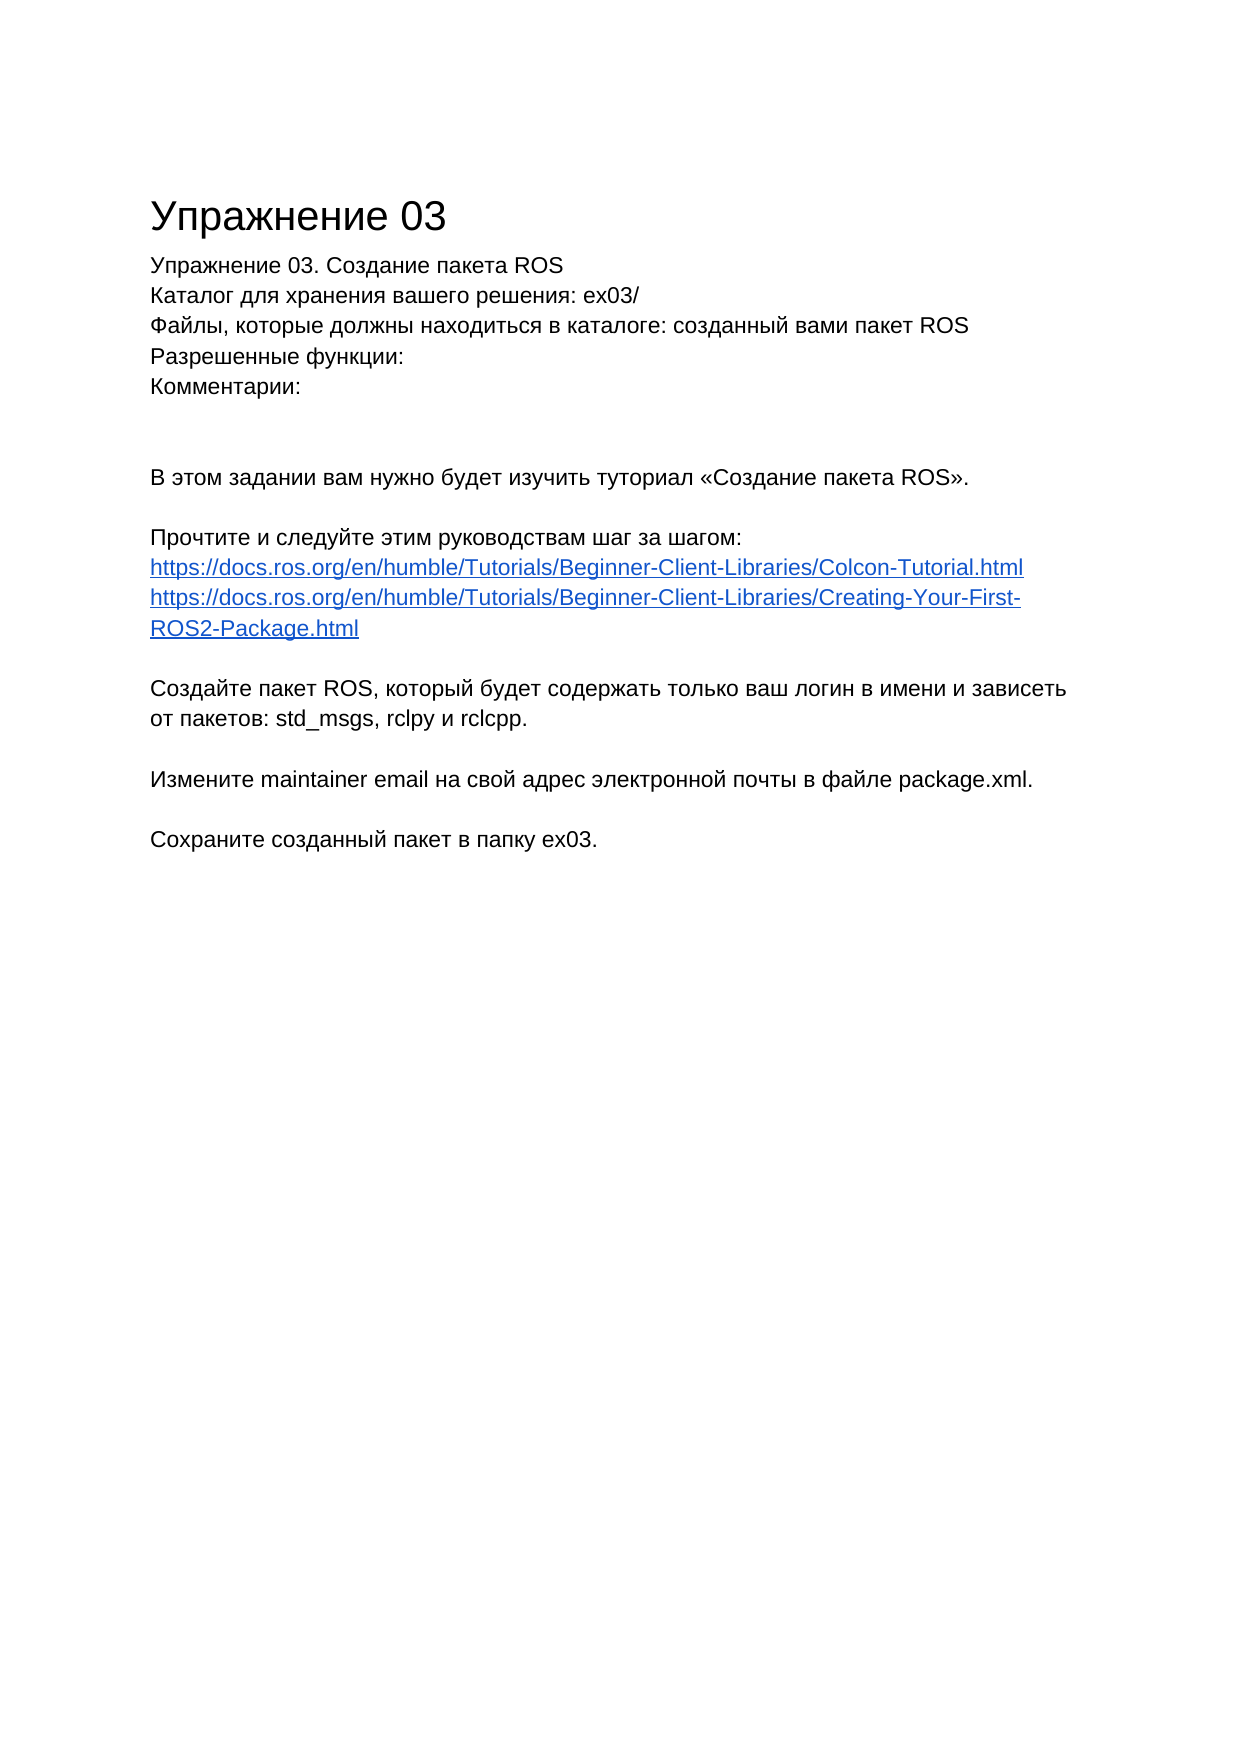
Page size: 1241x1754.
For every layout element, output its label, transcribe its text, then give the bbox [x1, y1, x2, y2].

text Создайте пакет ROS, который будет содержать только ваш логин в имени и зависеть от пакетов: std_msgs, rclpy и rclcpp. [150, 675, 1090, 732]
text Измените maintainer email на свой адрес электронной почты в файле package.xml. [150, 766, 1090, 792]
text Каталог для хранения вашего решения: ex03/ [150, 282, 1090, 309]
text Прочтите и следуйте этим руководствам шаг за шагом: [150, 524, 1090, 550]
text Разрешенные функции: [150, 343, 1090, 369]
text Файлы, которые должны находиться в каталоге: созданный вами пакет ROS [150, 312, 1090, 339]
text Сохраните созданный пакет в папку ex03. [150, 826, 1090, 852]
text В этом задании вам нужно будет изучить туториал «Создание пакета ROS». [150, 463, 1090, 490]
text https://docs.ros.org/en/humble/Tutorials/Beginner-Client-Libraries/Creating-Your-First-ROS2-Package.html [150, 584, 1090, 641]
subtitle Упражнение 03 [150, 192, 1090, 239]
text https://docs.ros.org/en/humble/Tutorials/Beginner-Client-Libraries/Colcon-Tutorial.html [150, 554, 1090, 581]
text Упражнение 03. Создание пакета ROS [150, 252, 1090, 278]
text Комментарии: [150, 373, 1090, 399]
